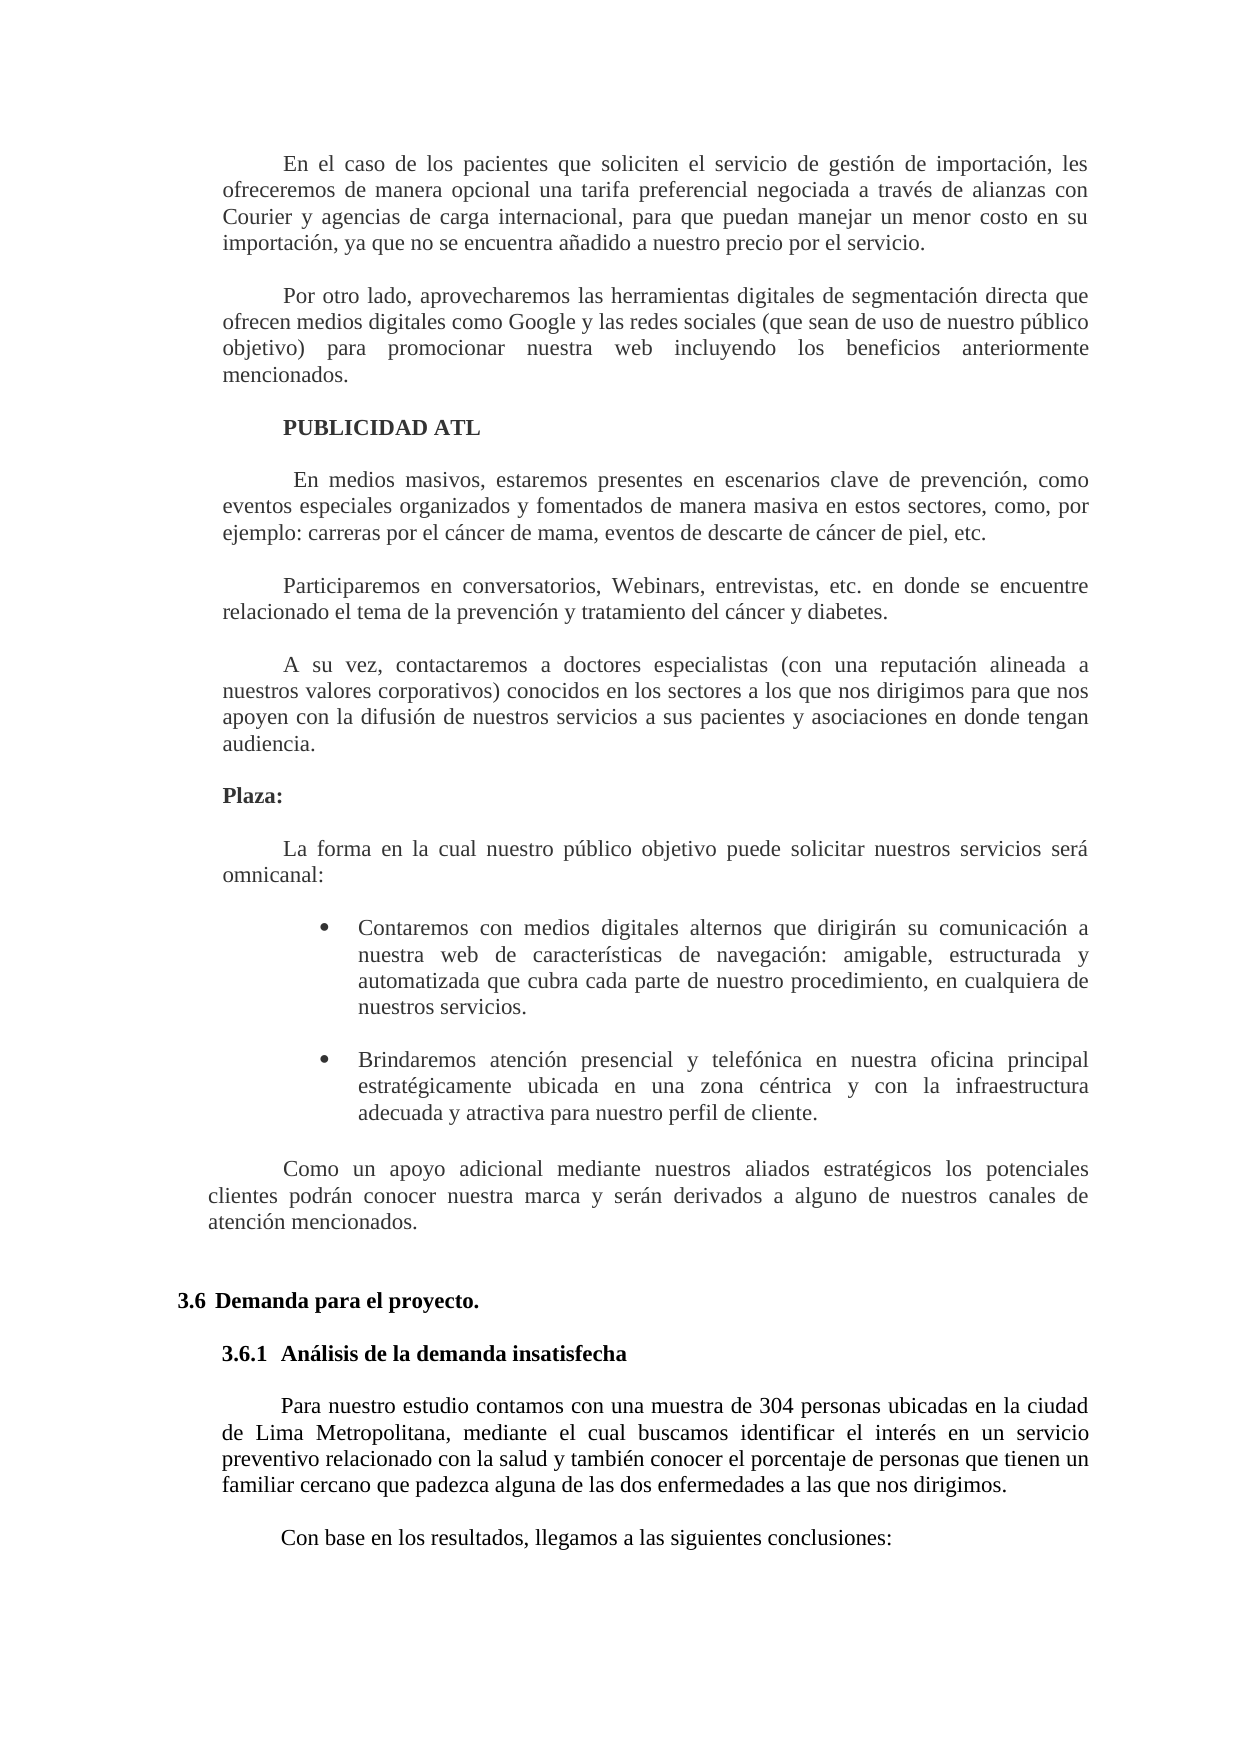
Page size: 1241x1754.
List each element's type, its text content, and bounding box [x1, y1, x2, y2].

text Como un apoyo adicional mediante nuestros aliados estratégicos los potenciales clientes podrán conocer nuestra marca y serán derivados a alguno de nuestros canales de atención mencionados. [208, 1155, 1090, 1234]
text En medios masivos, estaremos presentes en escenarios clave de prevención, como eventos especiales organizados y fomentados de manera masiva en estos sectores, como, por ejemplo: carreras por el cáncer de mama, eventos de descarte de cáncer de piel, etc. [222, 466, 1090, 545]
text En el caso de los pacientes que soliciten el servicio de gestión de importación, les ofreceremos de manera opcional una tarifa preferencial negociada a través de alianzas con Courier y agencias de carga internacional, para que puedan manejar un menor costo en su importación, ya que no se encuentra añadido a nuestro precio por el servicio. [222, 150, 1090, 255]
list Demanda para el proyecto. [177, 1287, 1090, 1313]
text Con base en los resultados, llegamos a las siguientes conclusiones: [222, 1524, 1090, 1551]
list Análisis de la demanda insatisfecha [222, 1340, 1090, 1366]
text PUBLICIDAD ATL [222, 413, 1090, 440]
text La forma en la cual nuestro público objetivo puede solicitar nuestros servicios será omnicanal: [222, 835, 1090, 888]
text A su vez, contactaremos a doctores especialistas (con una reputación alineada a nuestros valores corporativos) conocidos en los sectores a los que nos dirigimos para que nos apoyen con la difusión de nuestros servicios a sus pacientes y asociaciones en donde tengan audiencia. [222, 651, 1090, 756]
text Plaza: [222, 782, 1090, 809]
text Por otro lado, aprovecharemos las herramientas digitales de segmentación directa que ofrecen medios digitales como Google y las redes sociales (que sean de uso de nuestro público objetivo) para promocionar nuestra web incluyendo los beneficios anteriormente mencionados. [222, 282, 1090, 387]
text Participaremos en conversatorios, Webinars, entrevistas, etc. en donde se encuentre relacionado el tema de la prevención y tratamiento del cáncer y diabetes. [222, 572, 1090, 624]
list Contaremos con medios digitales alternos que dirigirán su comunicación a nuestra web de características de navegación: amigable, estructurada y automatizada que cubra cada parte de nuestro procedimiento, en cualquiera de nuestros servicios. [320, 914, 1090, 1020]
text Para nuestro estudio contamos con una muestra de 304 personas ubicadas en la ciudad de Lima Metropolitana, mediante el cual buscamos identificar el interés en un servicio preventivo relacionado con la salud y también conocer el porcentaje de personas que tienen un familiar cercano que padezca alguna de las dos enfermedades a las que nos dirigimos. [222, 1392, 1090, 1498]
list Brindaremos atención presencial y telefónica en nuestra oficina principal estratégicamente ubicada en una zona céntrica y con la infraestructura adecuada y atractiva para nuestro perfil de cliente. [320, 1046, 1090, 1125]
